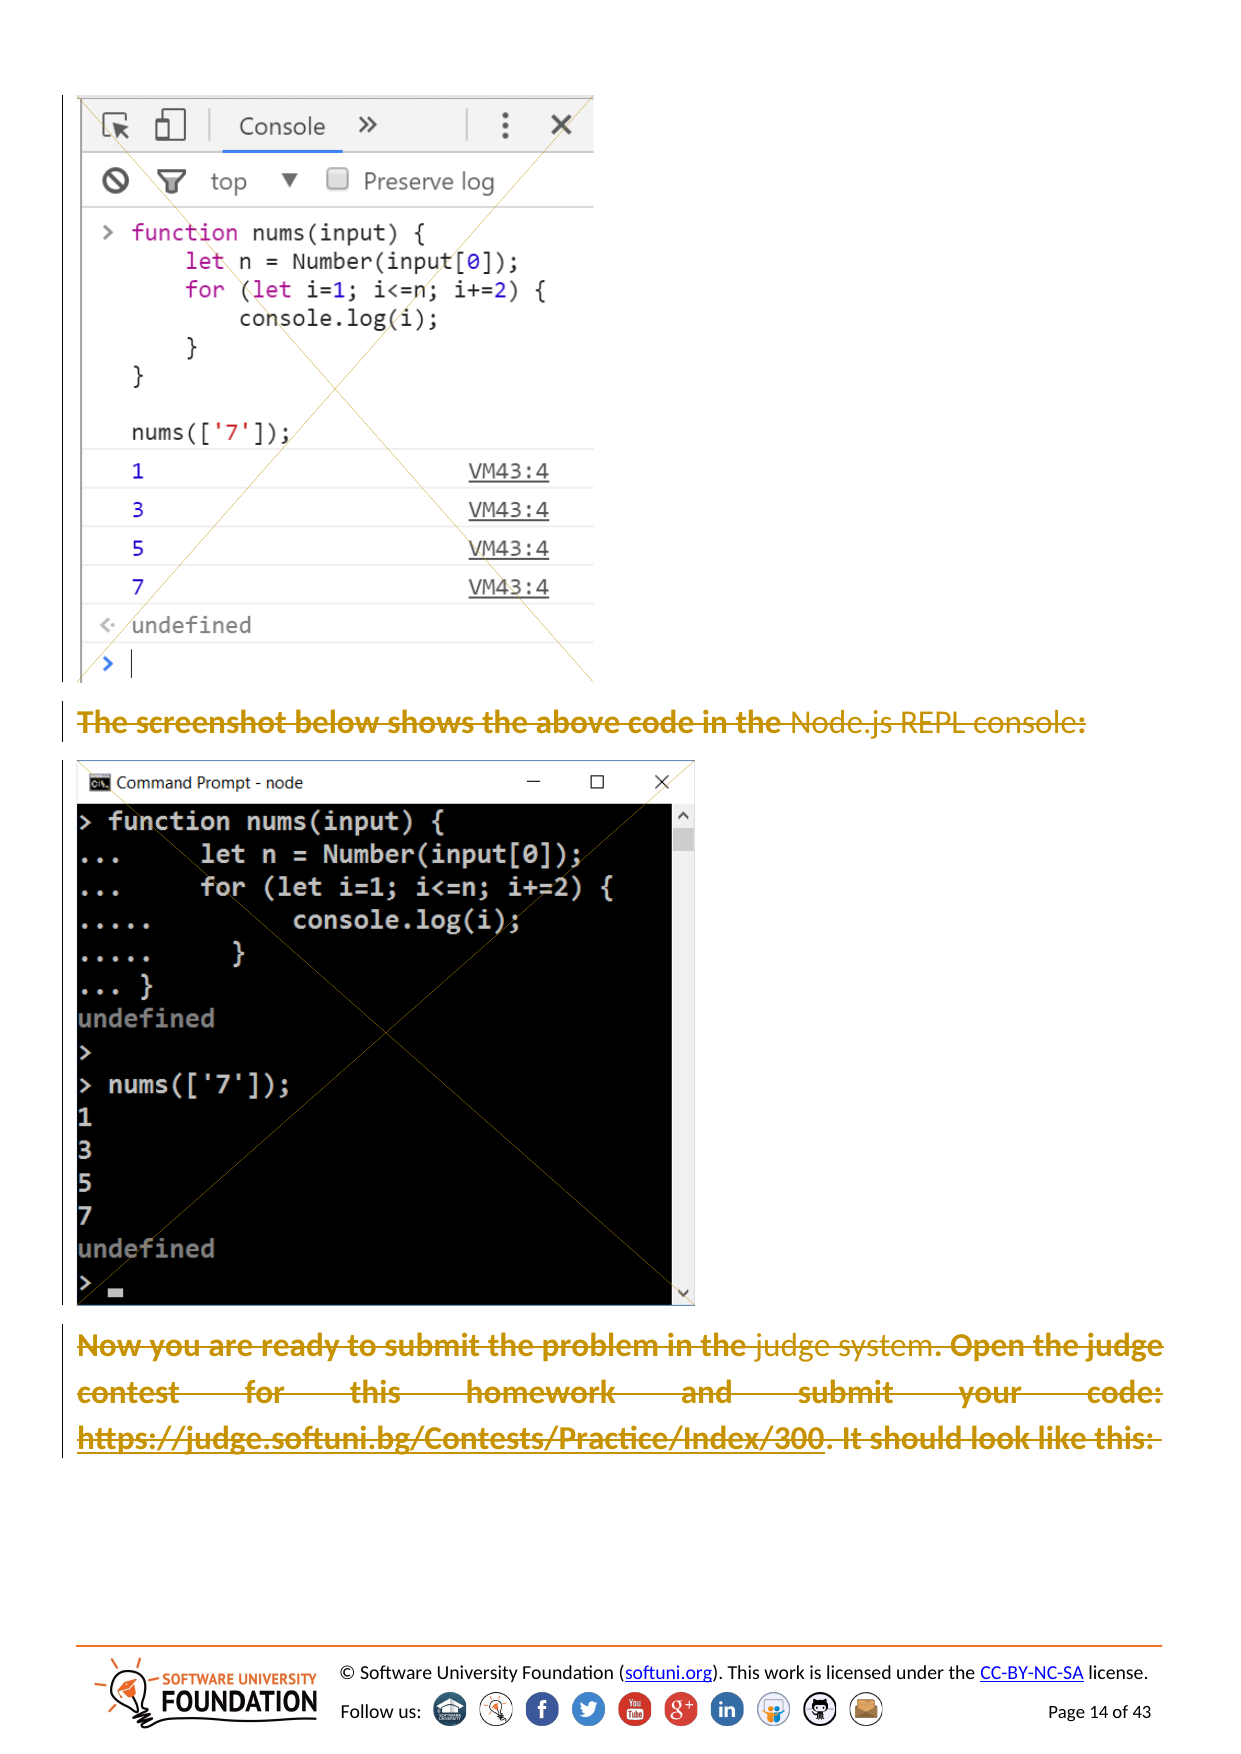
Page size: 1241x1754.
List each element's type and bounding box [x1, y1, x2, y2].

picture [479, 1692, 513, 1726]
picture [572, 1692, 605, 1726]
picture [757, 1692, 790, 1726]
picture [618, 1692, 652, 1726]
picture [76, 96, 334, 681]
picture [525, 1692, 559, 1726]
picture [664, 1692, 698, 1726]
picture [849, 1692, 883, 1726]
picture [76, 761, 384, 1304]
picture [803, 1692, 837, 1726]
picture [433, 1692, 467, 1726]
picture [93, 1656, 317, 1729]
picture [78, 1034, 694, 1306]
picture [78, 391, 593, 683]
picture [78, 95, 592, 387]
picture [336, 97, 594, 681]
picture [78, 760, 693, 1031]
picture [387, 762, 695, 1304]
picture [710, 1692, 744, 1726]
